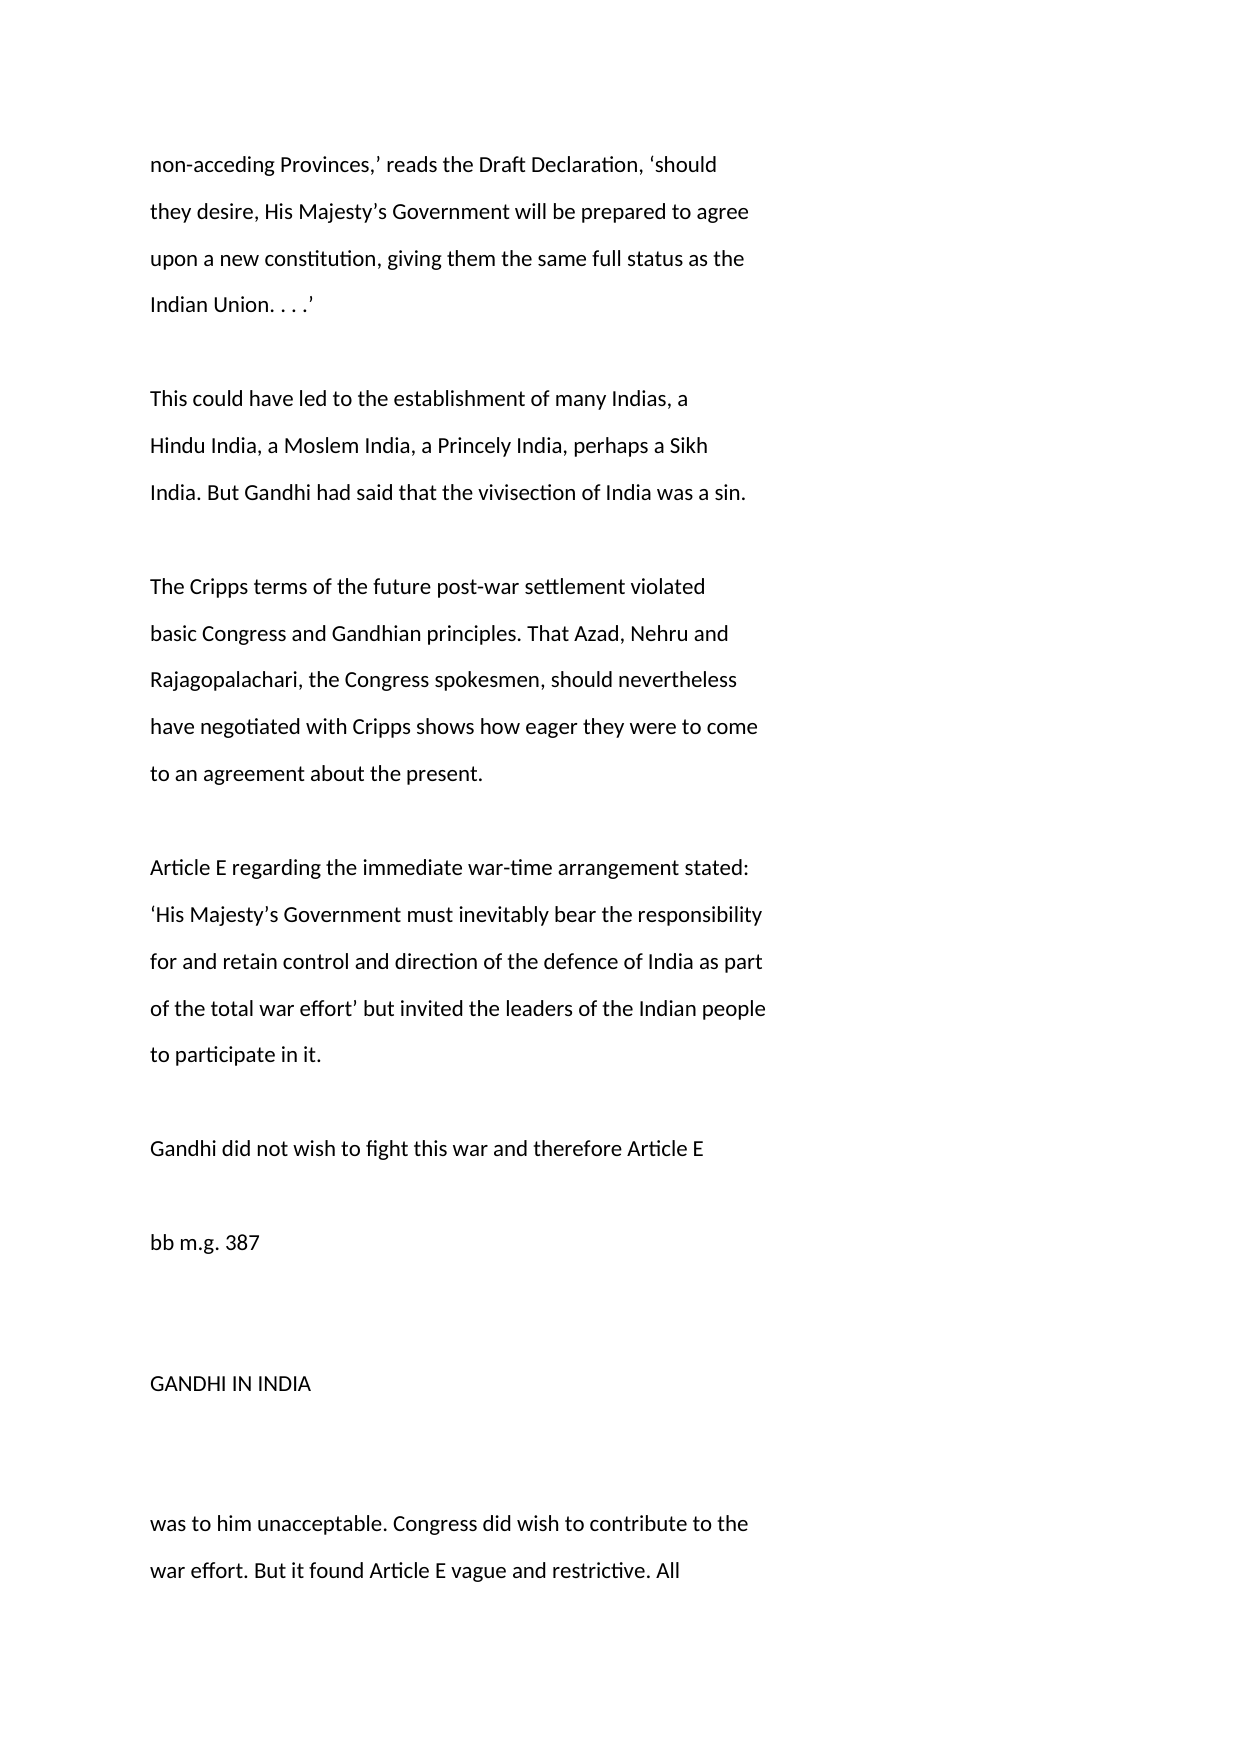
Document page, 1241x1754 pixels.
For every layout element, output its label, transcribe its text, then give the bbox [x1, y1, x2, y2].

text non-acceding Provinces,’ reads the Draft Declaration, ‘should [150, 150, 1090, 178]
text The Cripps terms of the future post-war settlement violated [150, 572, 1090, 600]
text war effort. But it found Article E vague and restrictive. All [150, 1556, 1090, 1584]
text India. But Gandhi had said that the vivisection of India was a sin. [150, 478, 1090, 506]
text This could have led to the establishment of many Indias, a [150, 384, 1090, 412]
text Gandhi did not wish to fight this war and therefore Article E [150, 1134, 1090, 1162]
text to participate in it. [150, 1041, 1090, 1069]
text basic Congress and Gandhian principles. That Azad, Nehru and [150, 619, 1090, 647]
text GANDHI IN INDIA [150, 1369, 1090, 1397]
text ‘His Majesty’s Government must inevitably bear the responsibility [150, 900, 1090, 928]
text they desire, His Majesty’s Government will be prepared to agree [150, 197, 1090, 225]
text for and retain control and direction of the defence of India as part [150, 947, 1090, 975]
text Hindu India, a Moslem India, a Princely India, perhaps a Sikh [150, 431, 1090, 459]
text upon a new constitution, giving them the same full status as the [150, 244, 1090, 272]
text bb m.g. 387 [150, 1228, 1090, 1256]
text of the total war effort’ but invited the leaders of the Indian people [150, 994, 1090, 1022]
text Rajagopalachari, the Congress spokesmen, should nevertheless [150, 666, 1090, 694]
text Article E regarding the immediate war-time arrangement stated: [150, 853, 1090, 881]
text to an agreement about the present. [150, 759, 1090, 787]
text Indian Union. . . .’ [150, 291, 1090, 319]
text was to him unacceptable. Congress did wish to contribute to the [150, 1509, 1090, 1537]
text have negotiated with Cripps shows how eager they were to come [150, 712, 1090, 741]
